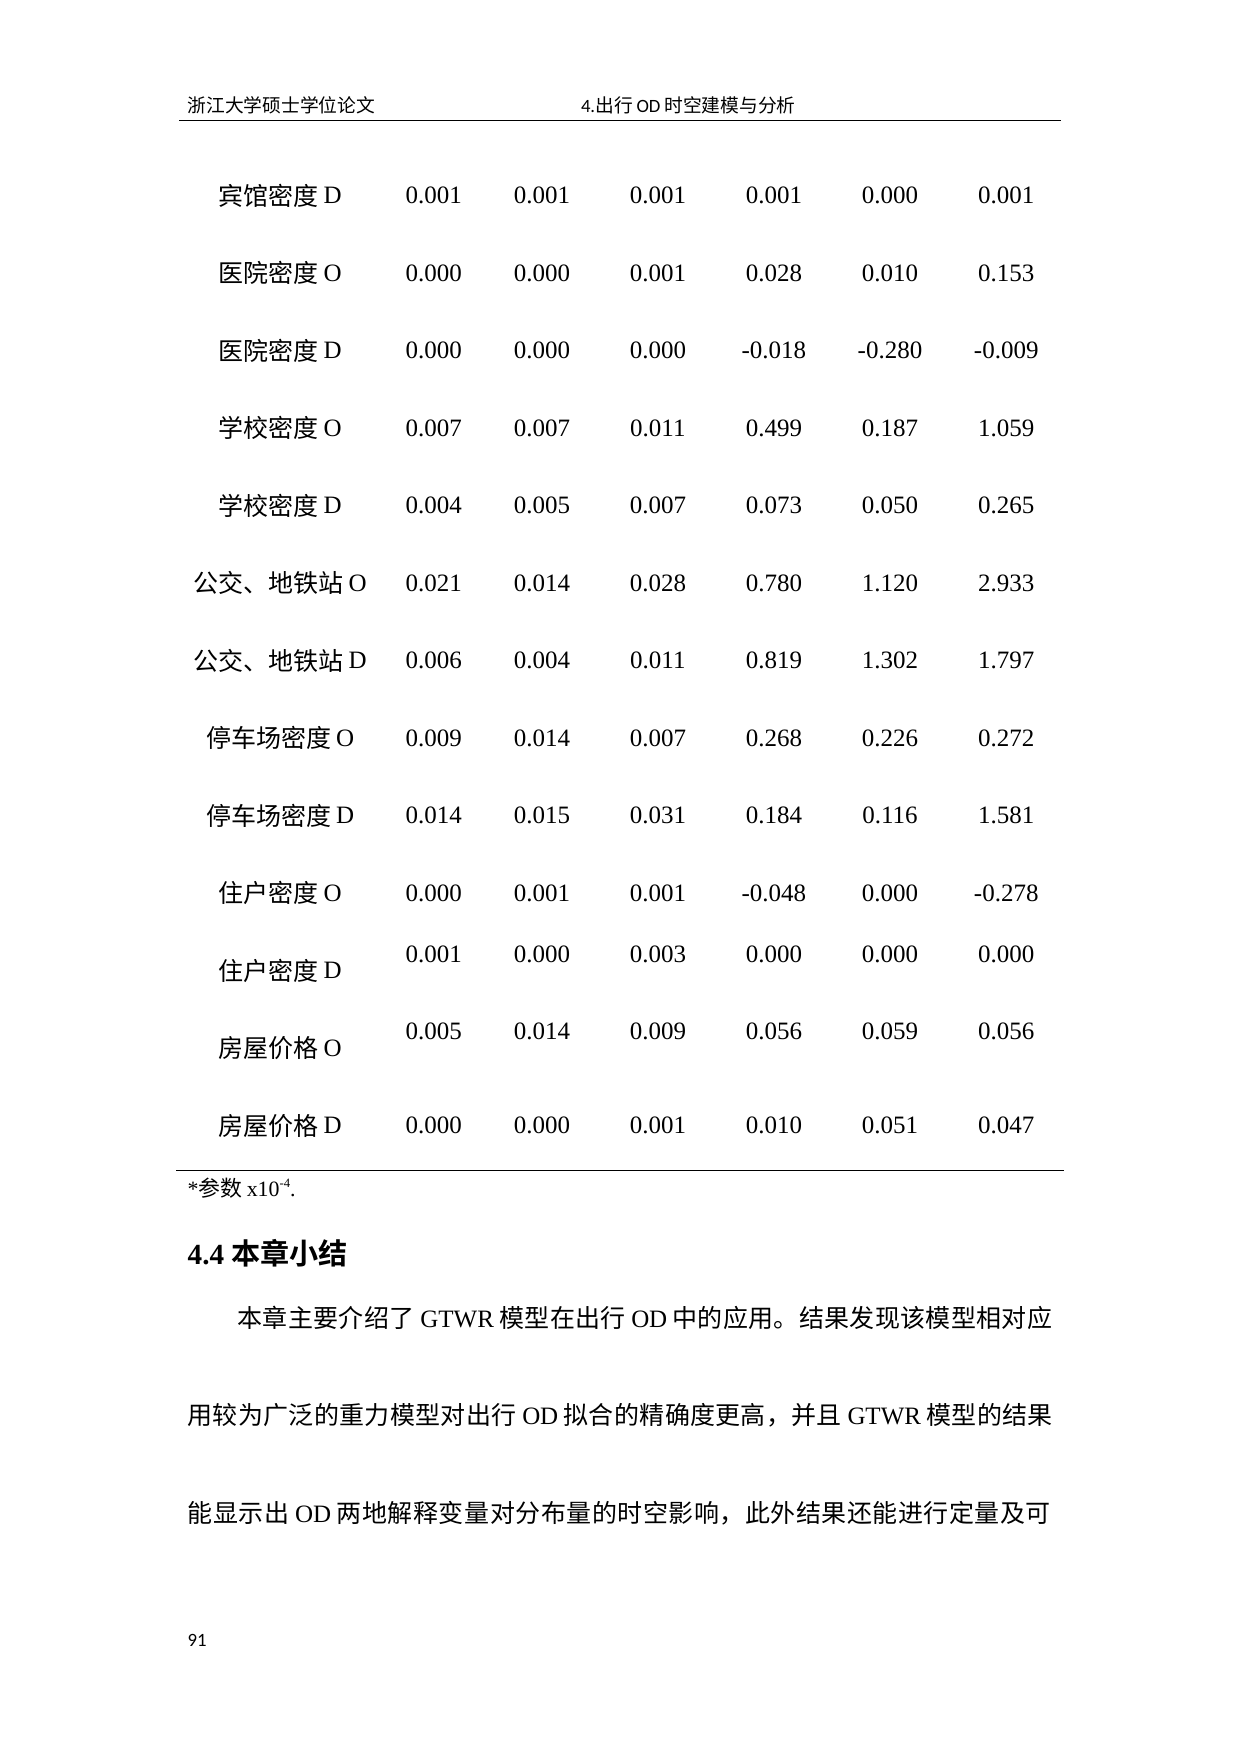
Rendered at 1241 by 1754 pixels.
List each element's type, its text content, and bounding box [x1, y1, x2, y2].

table_cell -0.018 [716, 317, 832, 394]
table_cell 0.780 [716, 550, 832, 627]
table_cell 0.001 [716, 162, 832, 239]
text *参数x10-4. [187, 1171, 1053, 1203]
table_cell 宾馆密度D [176, 162, 383, 239]
table_cell 0.014 [484, 550, 599, 627]
table_cell 0.073 [716, 472, 832, 549]
table_cell 0.499 [716, 395, 832, 472]
table_cell 0.009 [383, 705, 484, 782]
table_cell 0.005 [383, 1015, 484, 1092]
table_cell 0.001 [600, 162, 716, 239]
table_cell 0.000 [383, 317, 484, 394]
table_cell 1.581 [948, 782, 1064, 859]
table_cell 0.028 [600, 550, 716, 627]
table_cell 公交、地铁站O [176, 550, 383, 627]
table_cell 1.059 [948, 395, 1064, 472]
table_cell 住户密度D [176, 937, 383, 1014]
table_cell 0.184 [716, 782, 832, 859]
table_cell 0.006 [383, 627, 484, 704]
table_cell 0.050 [832, 472, 948, 549]
table_cell 0.028 [716, 240, 832, 317]
table_cell 0.265 [948, 472, 1064, 549]
table_cell 0.001 [600, 240, 716, 317]
table_cell -0.280 [832, 317, 948, 394]
table_cell 0.001 [383, 937, 484, 1014]
table_cell 0.031 [600, 782, 716, 859]
table_cell -0.048 [716, 860, 832, 937]
table_cell 0.000 [484, 240, 599, 317]
table_cell 房屋价格D [176, 1092, 383, 1169]
table_cell 0.007 [600, 472, 716, 549]
table_cell 0.000 [383, 1092, 484, 1169]
table_cell 0.056 [948, 1015, 1064, 1092]
table_cell 0.000 [832, 860, 948, 937]
table_cell 0.226 [832, 705, 948, 782]
table_cell 0.001 [484, 860, 599, 937]
table_cell 停车场密度O [176, 705, 383, 782]
table_cell 1.302 [832, 627, 948, 704]
table_cell 0.010 [832, 240, 948, 317]
table_cell 0.187 [832, 395, 948, 472]
table_cell 0.001 [600, 1092, 716, 1169]
table_cell 0.000 [484, 1092, 599, 1169]
table_cell 0.003 [600, 937, 716, 1014]
table_cell 0.011 [600, 627, 716, 704]
table_cell 1.797 [948, 627, 1064, 704]
table_cell 0.001 [600, 860, 716, 937]
table_cell -0.278 [948, 860, 1064, 937]
table_cell 住户密度O [176, 860, 383, 937]
table_cell 0.001 [383, 162, 484, 239]
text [187, 1284, 1053, 1544]
table_cell 0.000 [832, 162, 948, 239]
table_cell 0.014 [484, 1015, 599, 1092]
table_cell 0.007 [383, 395, 484, 472]
table_cell 0.116 [832, 782, 948, 859]
table_cell 0.007 [484, 395, 599, 472]
table_cell 0.000 [383, 240, 484, 317]
table_cell 0.005 [484, 472, 599, 549]
table_cell 学校密度D [176, 472, 383, 549]
table_cell 0.000 [484, 937, 599, 1014]
table_cell 公交、地铁站D [176, 627, 383, 704]
table_cell 0.010 [716, 1092, 832, 1169]
table_cell 0.004 [383, 472, 484, 549]
table_cell 0.051 [832, 1092, 948, 1169]
table_cell 1.120 [832, 550, 948, 627]
table_cell 学校密度O [176, 395, 383, 472]
table_cell 0.819 [716, 627, 832, 704]
table_cell 0.000 [832, 937, 948, 1014]
table_cell 0.059 [832, 1015, 948, 1092]
table_cell 0.000 [948, 937, 1064, 1014]
table_cell 0.272 [948, 705, 1064, 782]
table_cell 0.000 [716, 937, 832, 1014]
table_cell 停车场密度D [176, 782, 383, 859]
table_cell 0.056 [716, 1015, 832, 1092]
table_cell 0.000 [484, 317, 599, 394]
table_cell 医院密度D [176, 317, 383, 394]
table_cell 0.007 [600, 705, 716, 782]
table_cell 0.014 [383, 782, 484, 859]
table_cell 房屋价格O [176, 1015, 383, 1092]
table_cell 0.015 [484, 782, 599, 859]
table_cell 0.021 [383, 550, 484, 627]
table_cell 0.047 [948, 1092, 1064, 1169]
table_cell 0.011 [600, 395, 716, 472]
table_cell 2.933 [948, 550, 1064, 627]
table_cell 医院密度O [176, 240, 383, 317]
table_cell 0.000 [383, 860, 484, 937]
table_cell 0.153 [948, 240, 1064, 317]
table_cell 0.014 [484, 705, 599, 782]
table_cell 0.004 [484, 627, 599, 704]
subtitle 4.4 本章小结 [187, 1219, 1053, 1284]
table_cell 0.001 [484, 162, 599, 239]
table_cell -0.009 [948, 317, 1064, 394]
table_cell 0.268 [716, 705, 832, 782]
table_cell 0.000 [600, 317, 716, 394]
table_cell 0.009 [600, 1015, 716, 1092]
table_cell 0.001 [948, 162, 1064, 239]
